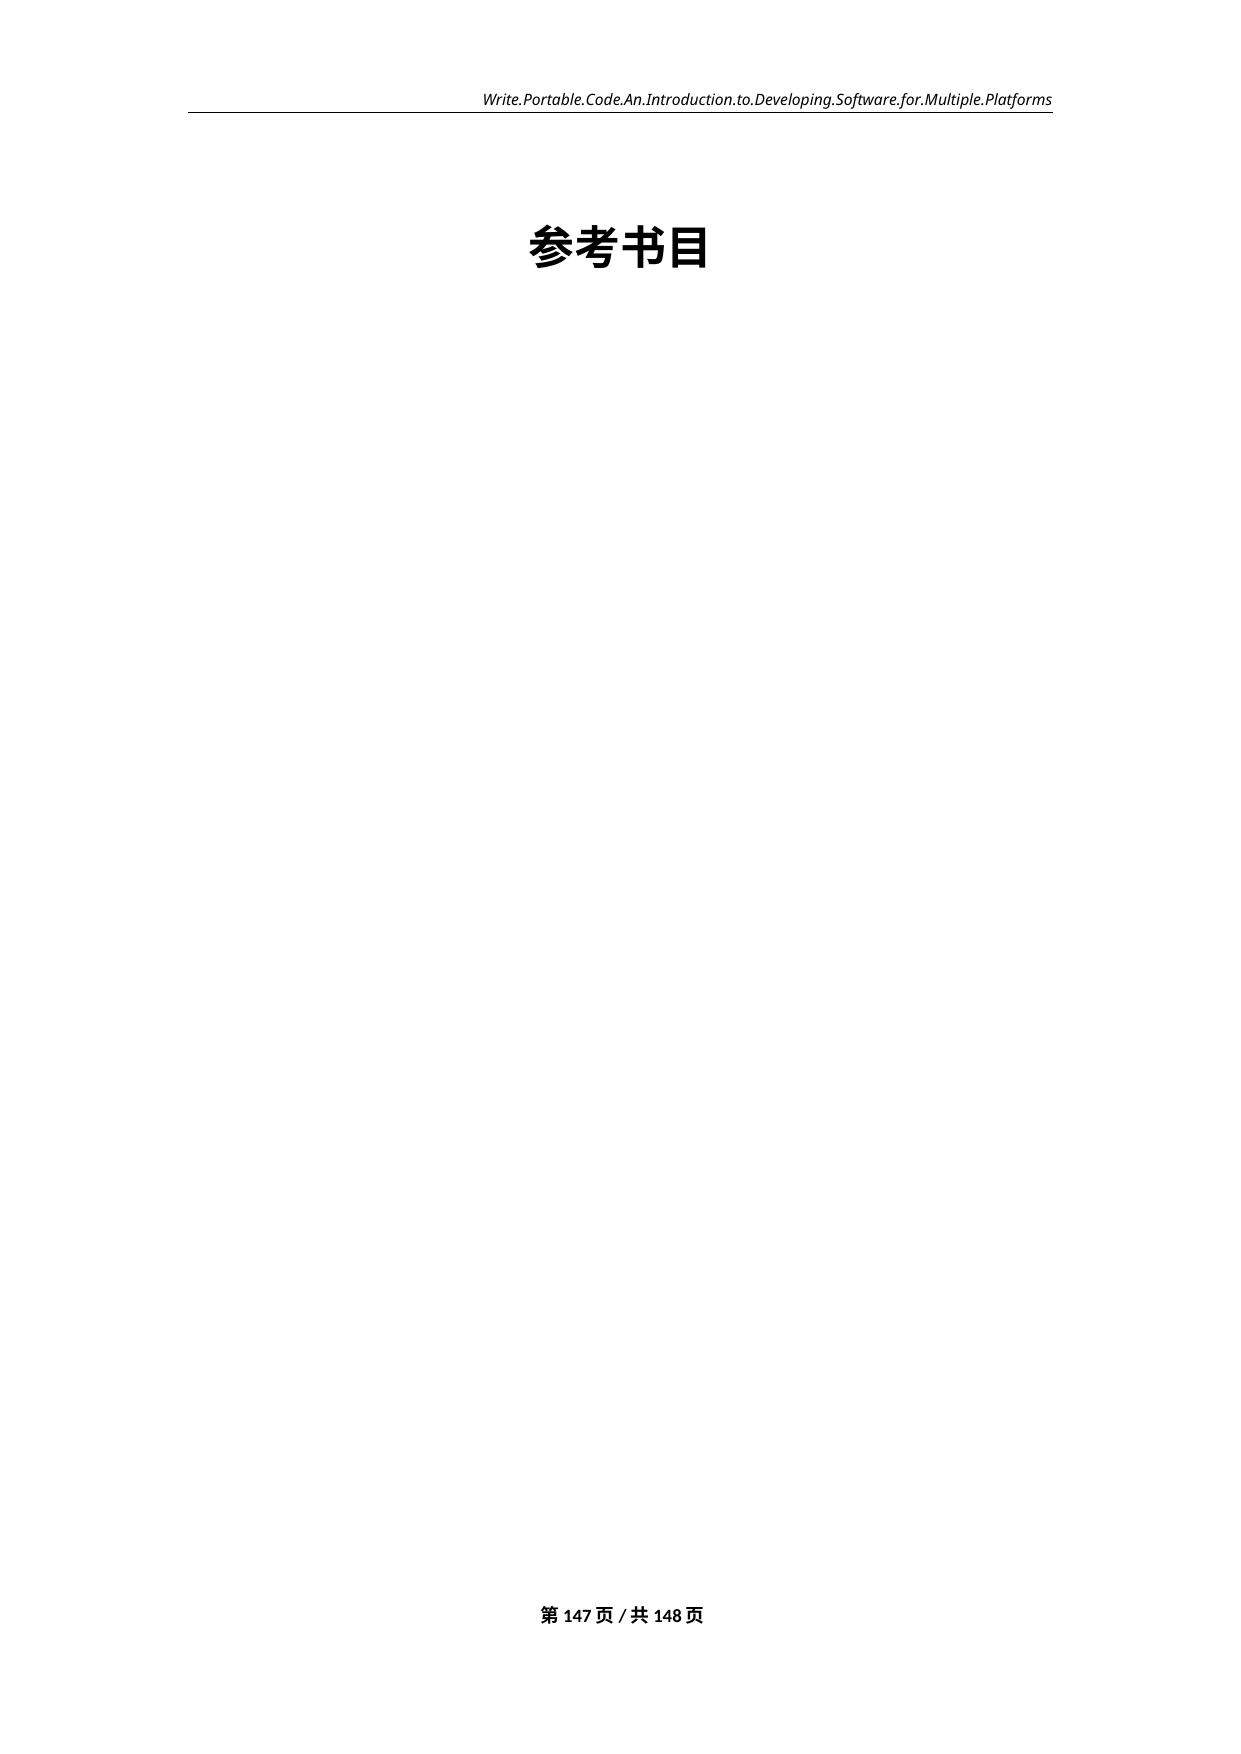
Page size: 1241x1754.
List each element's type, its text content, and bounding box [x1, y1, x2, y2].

subtitle 参考书目 [187, 196, 1053, 293]
